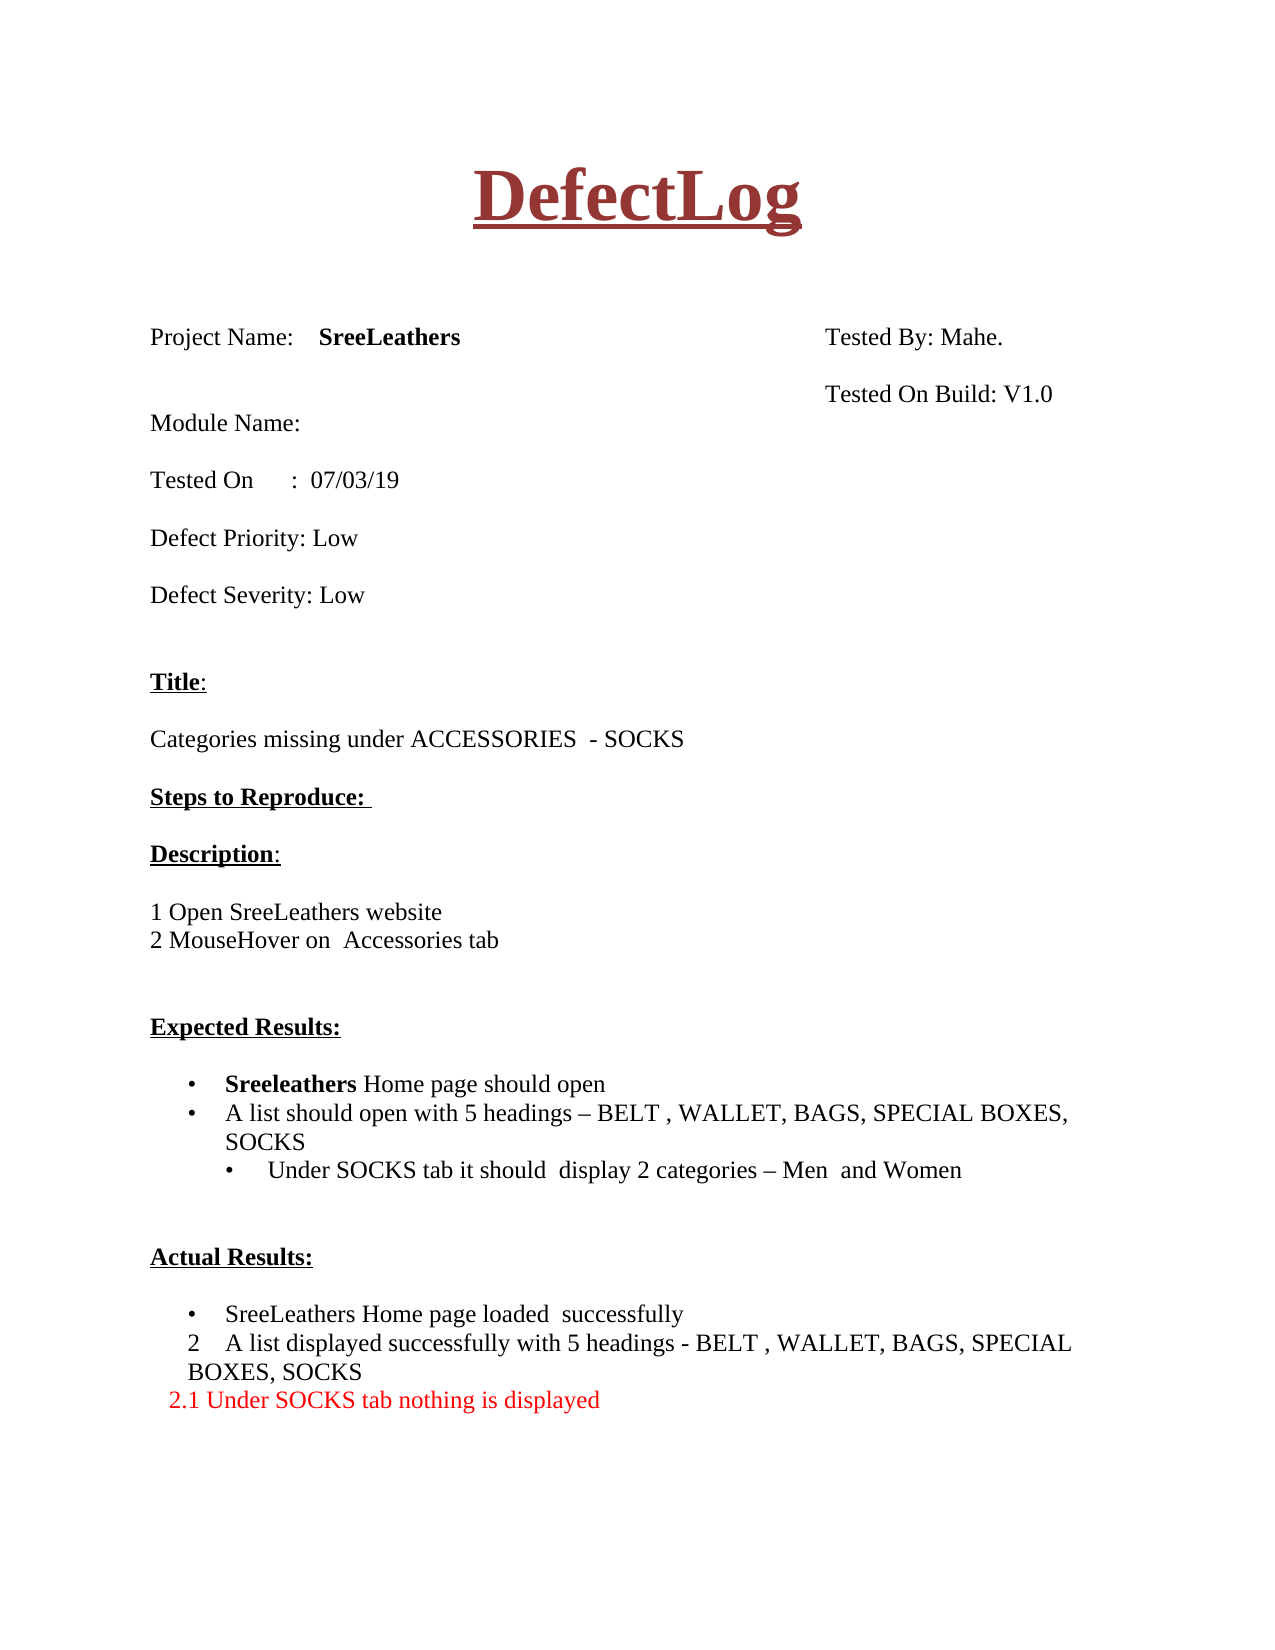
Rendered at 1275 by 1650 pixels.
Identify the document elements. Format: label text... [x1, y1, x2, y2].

text Defect Severity: Low [150, 581, 1125, 609]
text Categories missing under ACCESSORIES - SOCKS [150, 724, 1125, 753]
text Tested On : 07/03/19 [150, 466, 1125, 494]
text Description: [150, 839, 1125, 868]
text Defect Priority: Low [150, 523, 1125, 552]
text Module Name: [150, 408, 1125, 437]
text Steps to Reproduce: [150, 782, 1125, 811]
text Title: [150, 667, 1125, 696]
list SreeLeathers Home page loaded successfully [187, 1299, 1125, 1328]
list Under SOCKS tab it should display 2 categories – Men and Women [225, 1156, 1125, 1184]
text 1 Open SreeLeathers website [150, 897, 1125, 926]
text Project Name: SreeLeathers Tested By: Mahe. [150, 322, 1125, 351]
text 2.1 Under SOCKS tab nothing is displayed [150, 1386, 1125, 1414]
text Actual Results: [150, 1242, 1125, 1271]
text Expected Results: [150, 1012, 1125, 1041]
list A list should open with 5 headings – BELT , WALLET, BAGS, SPECIAL BOXES, SOCKS [187, 1098, 1125, 1156]
list Sreeleathers Home page should open [187, 1069, 1125, 1098]
text 2 MouseHover on Accessories tab [150, 926, 1125, 954]
text DefectLog [150, 150, 1125, 236]
text 2 A list displayed successfully with 5 headings - BELT , WALLET, BAGS, SPECIAL BOXES, SOCKS [187, 1328, 1125, 1386]
text Tested On Build: V1.0 [150, 379, 1125, 408]
